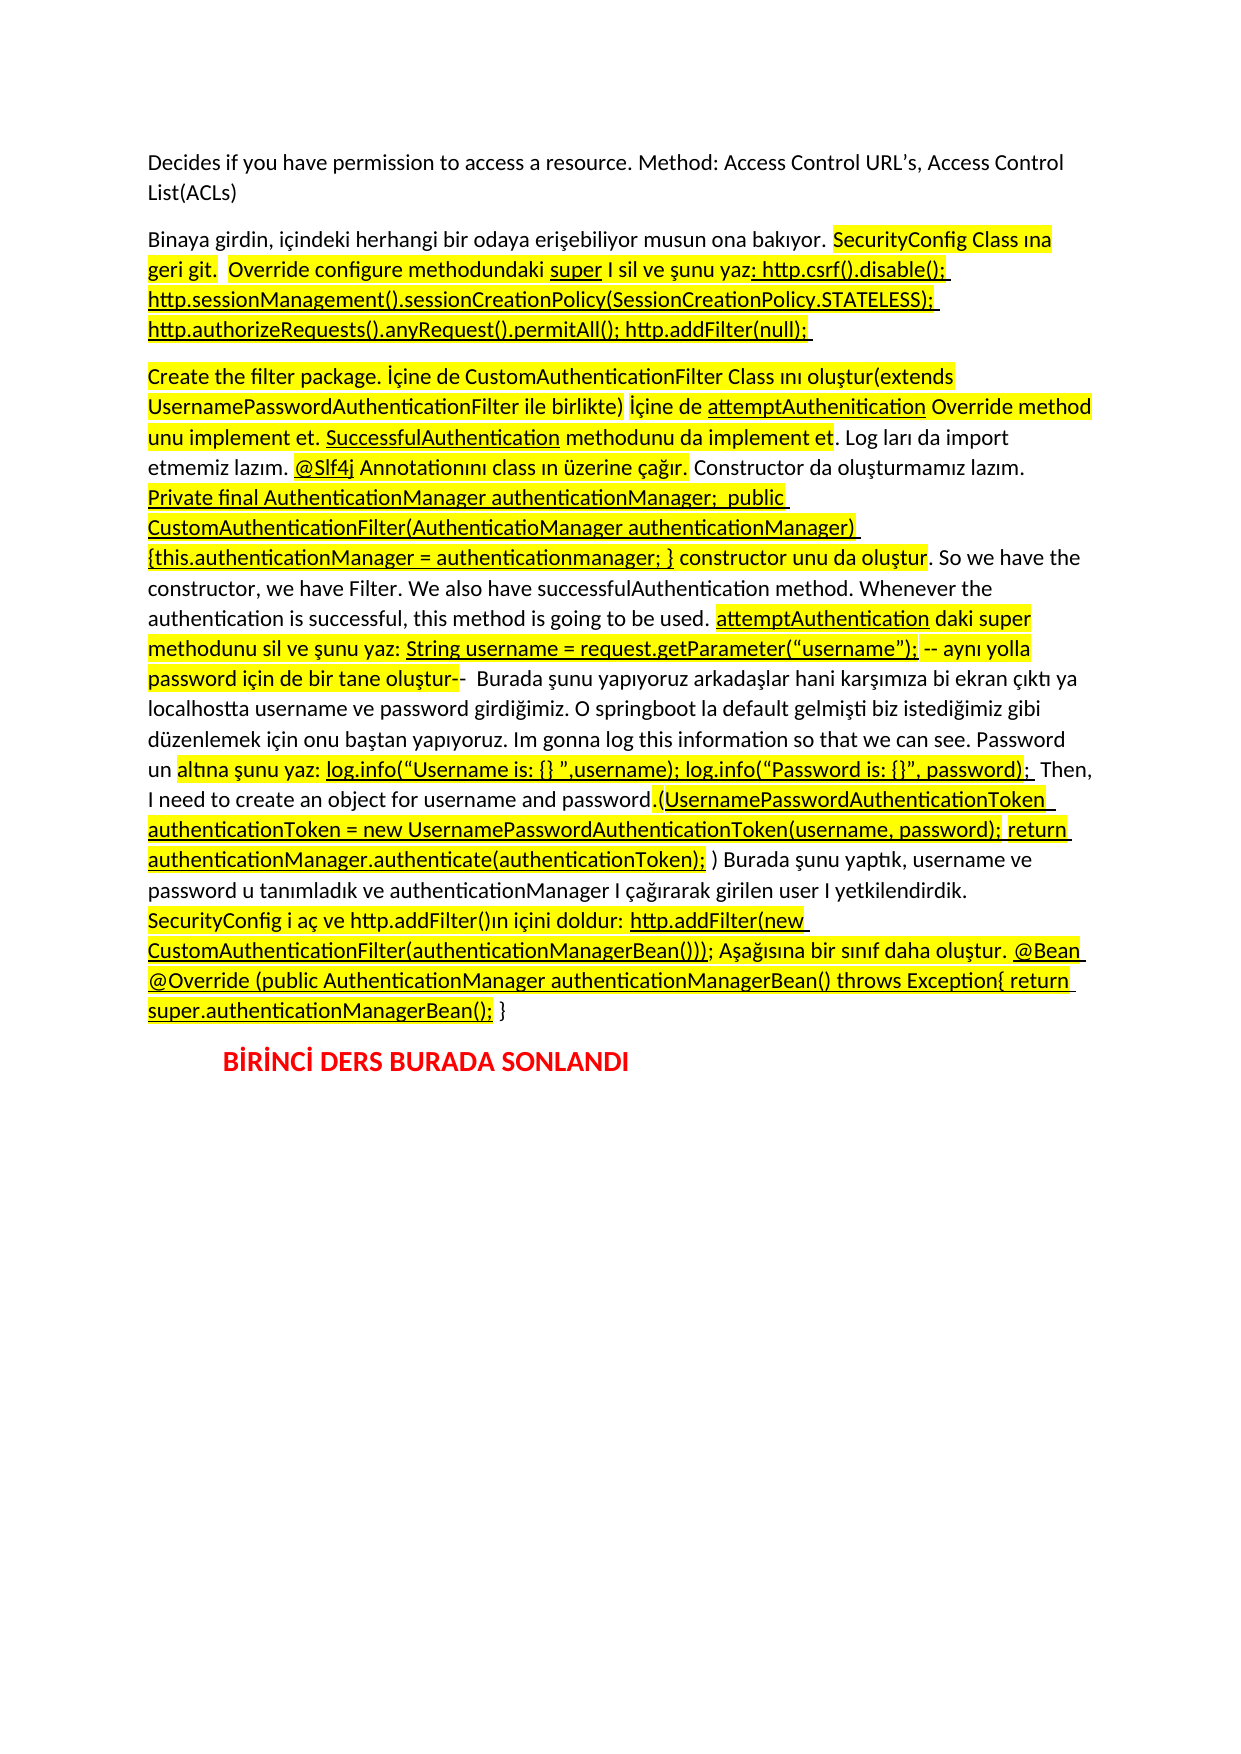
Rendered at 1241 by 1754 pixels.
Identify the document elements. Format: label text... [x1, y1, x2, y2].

text Decides if you have permission to access a resource. Method: Access Control URL’s, Access Control List(ACLs) [148, 148, 1093, 206]
text Binaya girdin, içindeki herhangi bir odaya erişebiliyor musun ona bakıyor. SecurityConfig Class ına geri git. Override configure methodundaki super I sil ve şunu yaz: http.csrf().disable(); http.sessionManagement().sessionCreationPolicy(SessionCreationPolicy.STATELESS); http.authorizeRequests().anyRequest().permitAll(); http.addFilter(null); [148, 225, 1093, 343]
text Create the filter package. İçine de CustomAuthenticationFilter Class ını oluştur(extends UsernamePasswordAuthenticationFilter ile birlikte) İçine de attemptAuthenitication Override method unu implement et. SuccessfulAuthentication methodunu da implement et. Log ları da import etmemiz lazım. @Slf4j Annotationını class ın üzerine çağır. Constructor da oluşturmamız lazım. Private final AuthenticationManager authenticationManager; public CustomAuthenticationFilter(AuthenticatioManager authenticationManager) {this.authenticationManager = authenticationmanager; } constructor unu da oluştur. So we have the constructor, we have Filter. We also have successfulAuthentication method. Whenever the authentication is successful, this method is going to be used. attemptAuthentication daki super methodunu sil ve şunu yaz: String username = request.getParameter(“username”); -- aynı yolla password için de bir tane oluştur-- Burada şunu yapıyoruz arkadaşlar hani karşımıza bi ekran çıktı ya localhostta username ve password girdiğimiz. O springboot la default gelmişti biz istediğimiz gibi düzenlemek için onu baştan yapıyoruz. Im gonna log this information so that we can see. Password un altına şunu yaz: log.info(“Username is: {} ”,username); log.info(“Password is: {}”, password); Then, I need to create an object for username and password.(UsernamePasswordAuthenticationToken authenticationToken = new UsernamePasswordAuthenticationToken(username, password); return authenticationManager.authenticate(authenticationToken); ) Burada şunu yaptık, username ve password u tanımladık ve authenticationManager I çağırarak girilen user I yetkilendirdik. SecurityConfig i aç ve http.addFilter()ın içini doldur: http.addFilter(new CustomAuthenticationFilter(authenticationManagerBean())); Aşağısına bir sınıf daha oluştur. @Bean @Override (public AuthenticationManager authenticationManagerBean() throws Exception{ return super.authenticationManagerBean(); } [148, 362, 1093, 1024]
list BİRİNCİ DERS BURADA SONLANDI [223, 1043, 1093, 1079]
